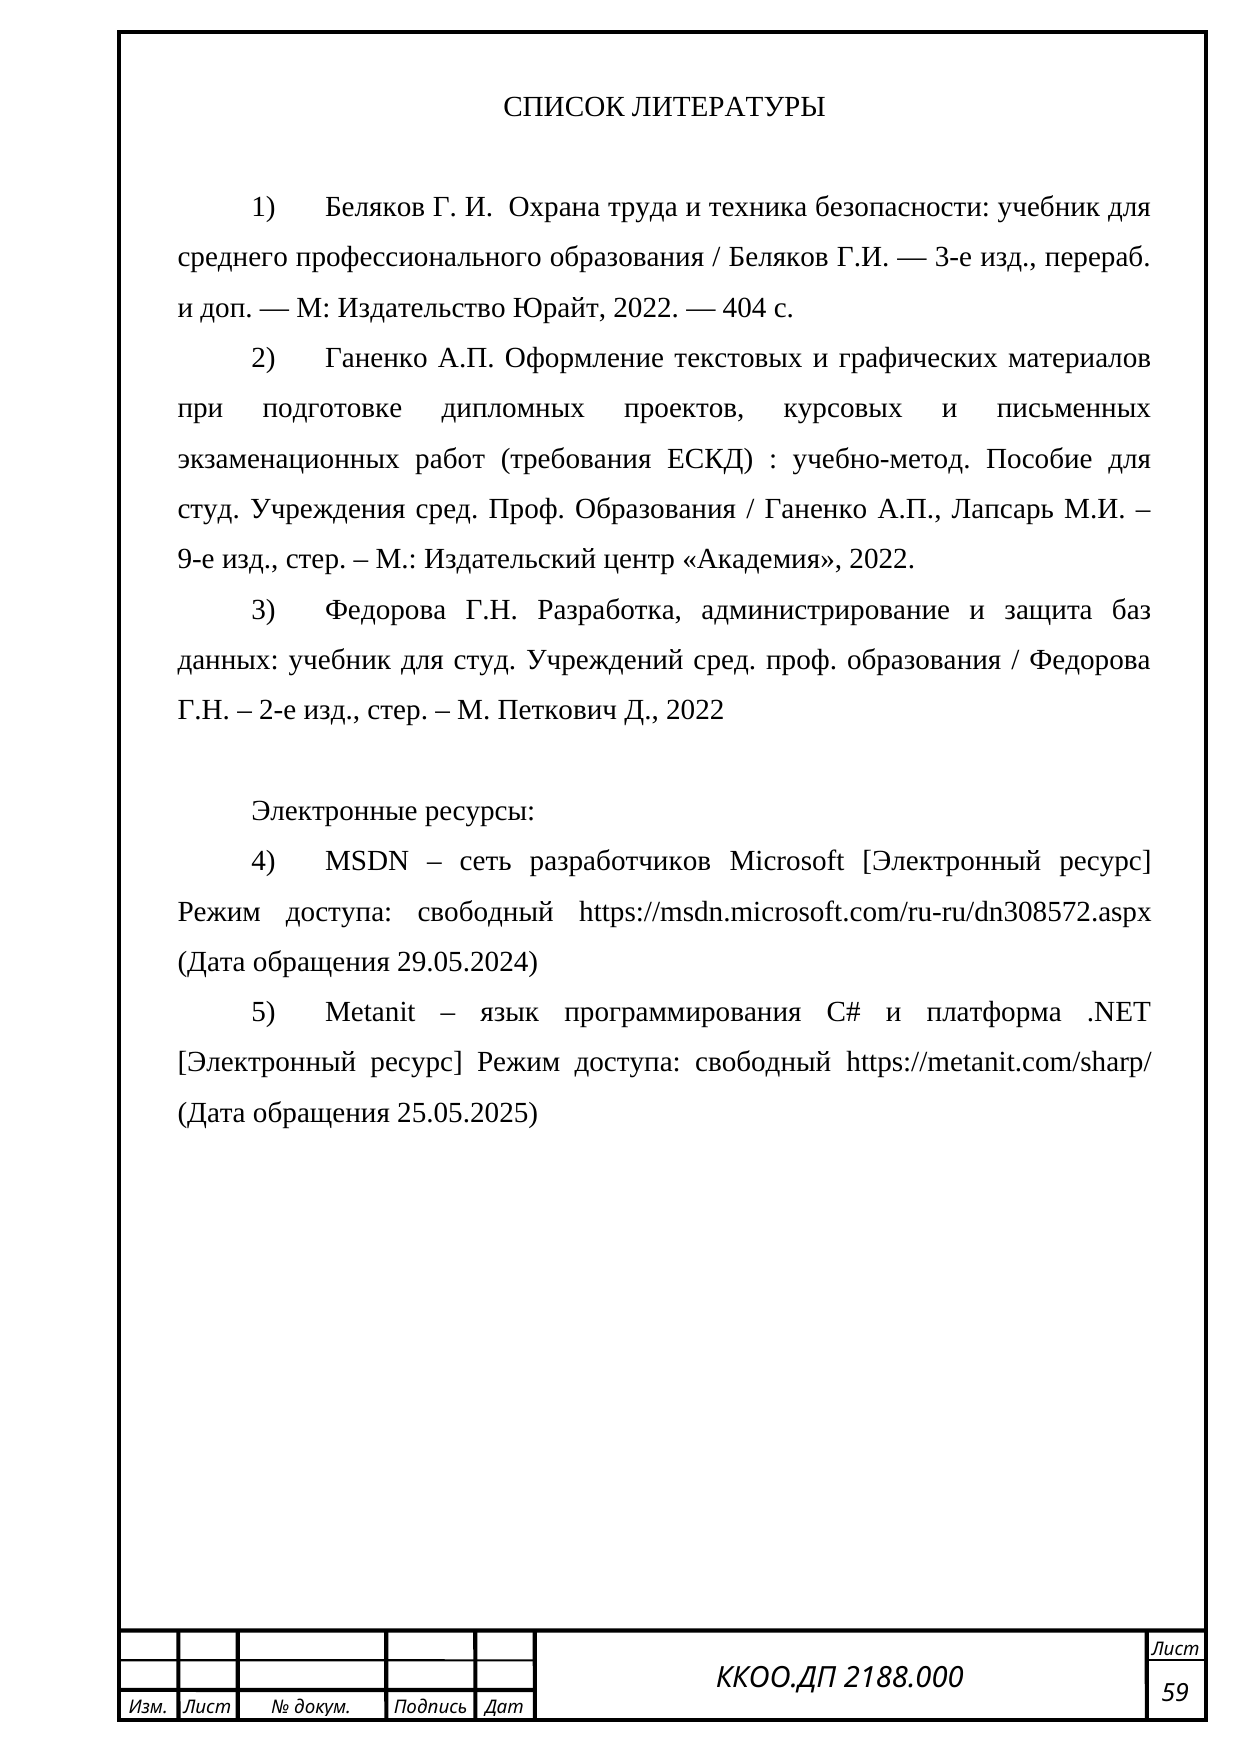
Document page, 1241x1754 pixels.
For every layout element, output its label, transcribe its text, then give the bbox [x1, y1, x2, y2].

list Metanit – язык программирования С# и платформа .NET [Электронный ресурс] Режим доступа: свободный https://metanit.com/sharp/ (Дата обращения 25.05.2025) [177, 994, 1152, 1128]
text Электронные ресурсы: [177, 793, 1152, 827]
text СПИСОК ЛИТЕРАТУРЫ [177, 89, 1152, 122]
list Федорова Г.Н. Разработка, администрирование и защита баз данных: учебник для студ. Учреждений сред. проф. образования / Федорова Г.Н. – 2-е изд., стер. – М. Петкович Д., 2022 [177, 592, 1152, 726]
list Беляков Г. И. Охрана труда и техника безопасности: учебник для среднего профессионального образования / Беляков Г.И. — 3-е изд., перераб. и доп. — М: Издательство Юрайт, 2022. — 404 с. [177, 189, 1152, 323]
list MSDN – сеть разработчиков Microsoft [Электронный ресурс] Режим доступа: свободный https://msdn.microsoft.com/ru-ru/dn308572.aspx (Дата обращения 29.05.2024) [177, 843, 1152, 977]
list Ганенко А.П. Оформление текстовых и графических материалов при подготовке дипломных проектов, курсовых и письменных экзаменационных работ (требования ЕСКД) : учебно-метод. Пособие для студ. Учреждения сред. Проф. Образования / Ганенко А.П., Лапсарь М.И. – 9-е изд., стер. – М.: Издательский центр «Академия», 2022. [177, 340, 1152, 575]
